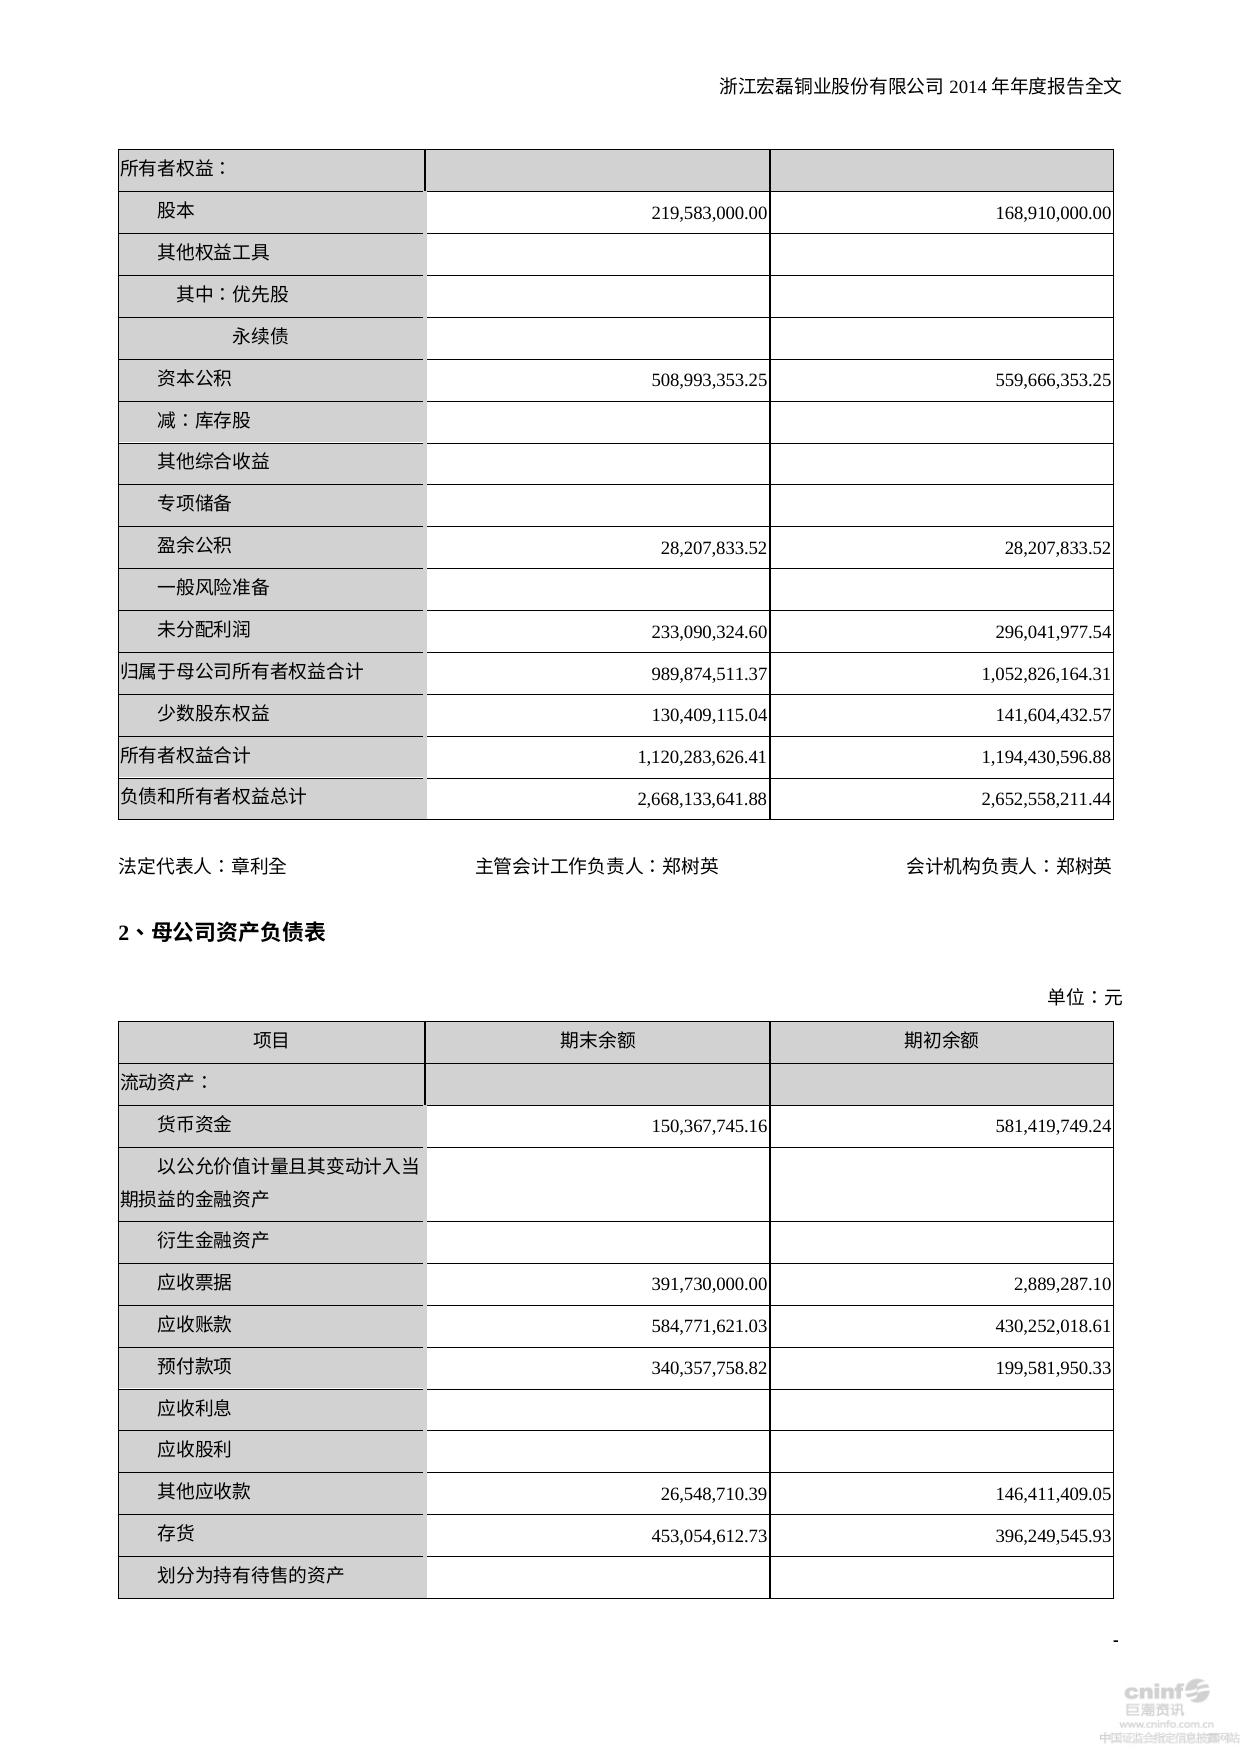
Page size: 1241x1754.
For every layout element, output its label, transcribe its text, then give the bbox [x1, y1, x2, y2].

subtitle 2、母公司资产负债表 [118, 916, 1240, 946]
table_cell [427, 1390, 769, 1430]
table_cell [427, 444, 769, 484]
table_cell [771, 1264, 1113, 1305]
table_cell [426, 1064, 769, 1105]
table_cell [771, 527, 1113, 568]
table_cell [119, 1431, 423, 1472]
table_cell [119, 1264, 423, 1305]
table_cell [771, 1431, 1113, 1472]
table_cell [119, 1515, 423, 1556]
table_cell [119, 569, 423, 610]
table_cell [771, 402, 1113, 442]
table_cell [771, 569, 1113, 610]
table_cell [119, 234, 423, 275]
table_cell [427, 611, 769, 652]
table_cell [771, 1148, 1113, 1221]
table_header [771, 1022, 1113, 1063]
picture [1099, 1673, 1241, 1754]
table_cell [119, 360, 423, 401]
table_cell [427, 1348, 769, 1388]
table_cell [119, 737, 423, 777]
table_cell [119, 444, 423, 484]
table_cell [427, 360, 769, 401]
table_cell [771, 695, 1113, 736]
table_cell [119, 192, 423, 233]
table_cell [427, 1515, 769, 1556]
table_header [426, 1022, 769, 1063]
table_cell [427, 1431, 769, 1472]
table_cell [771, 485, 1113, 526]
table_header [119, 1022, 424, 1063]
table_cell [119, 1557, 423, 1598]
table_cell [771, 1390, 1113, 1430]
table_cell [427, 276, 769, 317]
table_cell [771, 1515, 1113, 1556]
text 法定代表人：章利全 主管会计工作负责人：郑树英 会计机构负责人：郑树英 [102, 853, 1112, 878]
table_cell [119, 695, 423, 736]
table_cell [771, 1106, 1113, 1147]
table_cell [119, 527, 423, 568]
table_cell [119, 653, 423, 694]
text 单位：元 [102, 984, 1122, 1009]
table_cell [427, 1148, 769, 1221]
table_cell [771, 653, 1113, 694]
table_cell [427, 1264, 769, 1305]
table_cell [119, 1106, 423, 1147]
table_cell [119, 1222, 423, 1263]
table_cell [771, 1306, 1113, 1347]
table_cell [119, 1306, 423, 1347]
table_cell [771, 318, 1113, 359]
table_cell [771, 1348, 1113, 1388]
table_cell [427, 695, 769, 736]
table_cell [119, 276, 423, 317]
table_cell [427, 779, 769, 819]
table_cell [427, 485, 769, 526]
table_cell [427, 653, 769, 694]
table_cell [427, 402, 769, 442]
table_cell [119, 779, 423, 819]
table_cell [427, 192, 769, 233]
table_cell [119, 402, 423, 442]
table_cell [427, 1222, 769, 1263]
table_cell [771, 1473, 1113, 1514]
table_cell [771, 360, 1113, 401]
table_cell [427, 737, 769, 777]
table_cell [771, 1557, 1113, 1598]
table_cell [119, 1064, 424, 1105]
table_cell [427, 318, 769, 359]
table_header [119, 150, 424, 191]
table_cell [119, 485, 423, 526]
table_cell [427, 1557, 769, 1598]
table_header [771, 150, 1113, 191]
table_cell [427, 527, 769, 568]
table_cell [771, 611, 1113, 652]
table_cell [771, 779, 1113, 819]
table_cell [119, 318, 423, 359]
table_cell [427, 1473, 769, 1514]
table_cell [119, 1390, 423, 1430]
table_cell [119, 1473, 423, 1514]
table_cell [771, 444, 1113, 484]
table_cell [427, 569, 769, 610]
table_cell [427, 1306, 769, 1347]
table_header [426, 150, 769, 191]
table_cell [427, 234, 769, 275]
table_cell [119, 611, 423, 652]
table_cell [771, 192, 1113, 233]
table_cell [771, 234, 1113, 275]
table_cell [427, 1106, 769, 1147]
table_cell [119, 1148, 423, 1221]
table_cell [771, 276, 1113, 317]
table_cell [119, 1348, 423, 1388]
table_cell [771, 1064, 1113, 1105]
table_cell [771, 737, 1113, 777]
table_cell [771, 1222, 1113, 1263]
